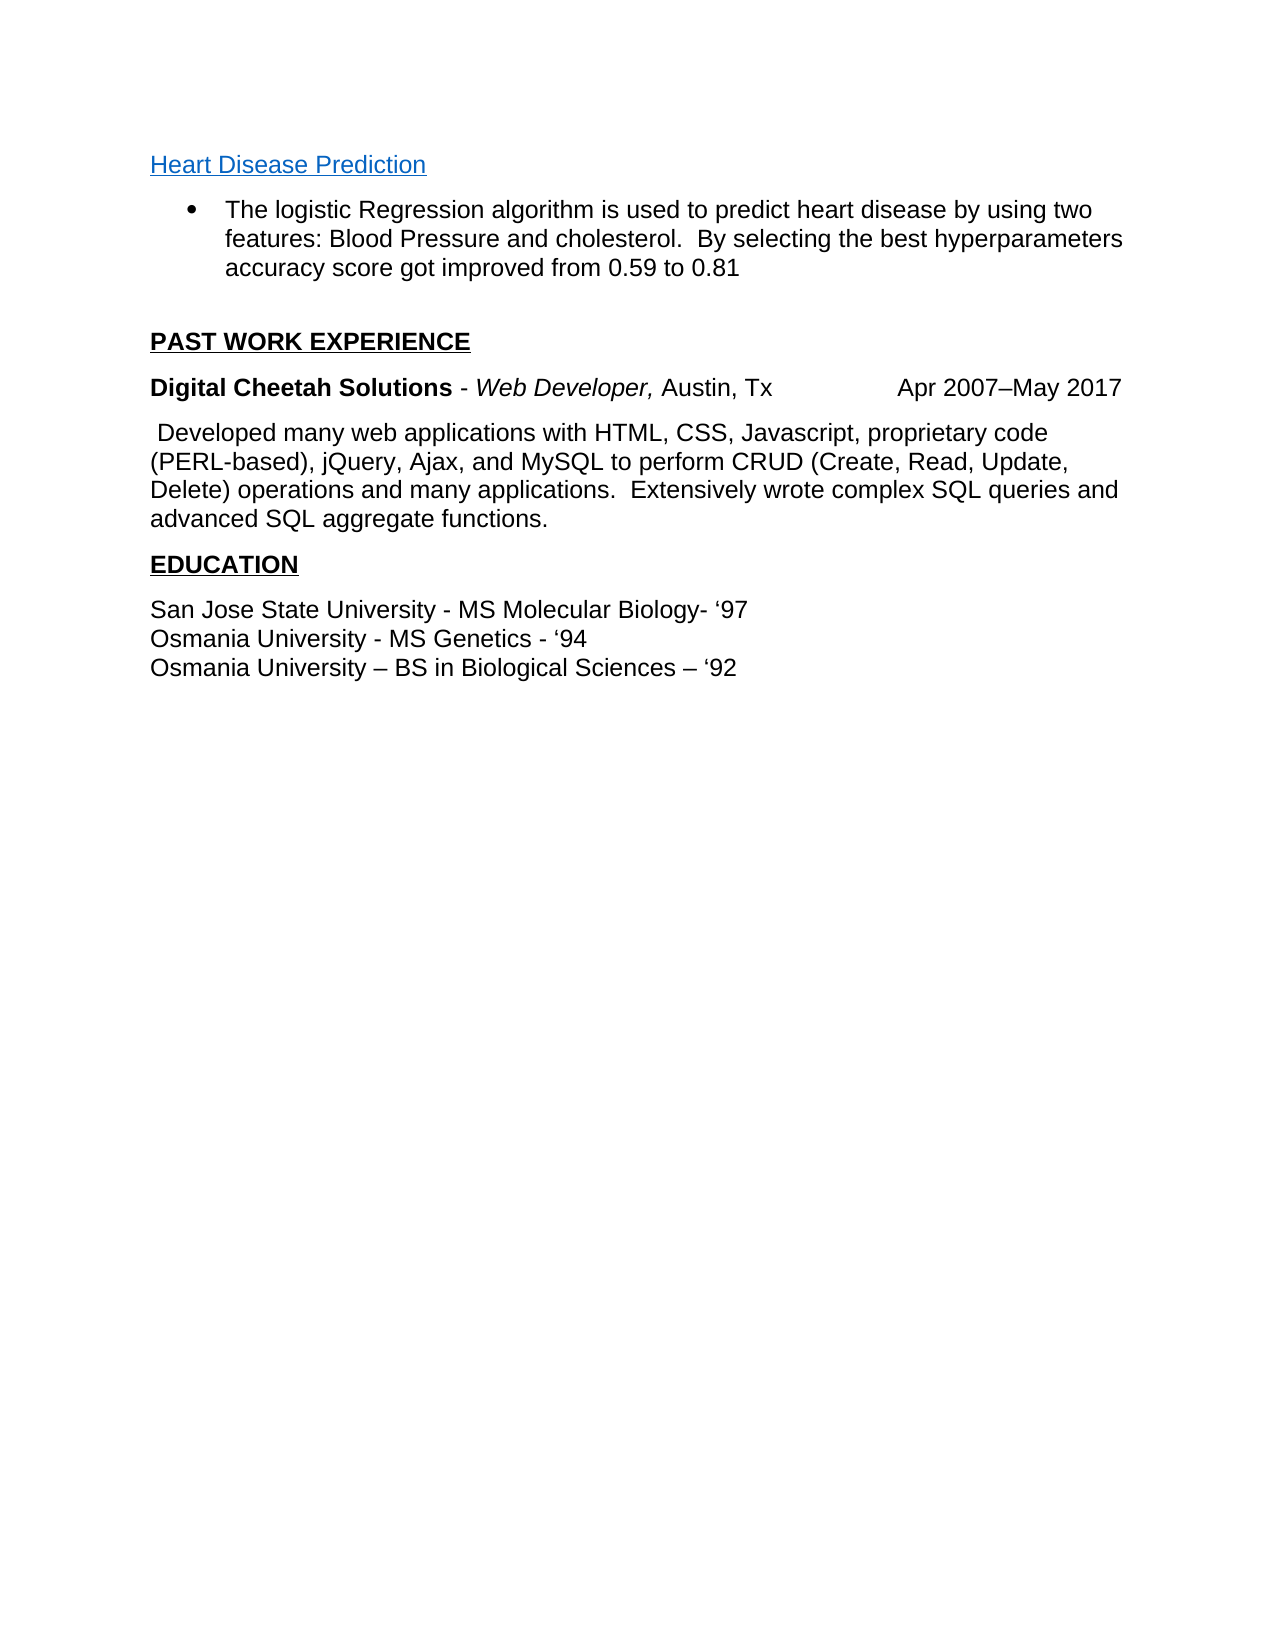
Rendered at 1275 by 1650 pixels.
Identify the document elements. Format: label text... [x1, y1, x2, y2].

text Developed many web applications with HTML, CSS, Javascript, proprietary code (PERL-based), jQuery, Ajax, and MySQL to perform CRUD (Create, Read, Update, Delete) operations and many applications. Extensively wrote complex SQL queries and advanced SQL aggregate functions. [150, 418, 1125, 533]
list The logistic Regression algorithm is used to predict heart disease by using two features: Blood Pressure and cholesterol. By selecting the best hyperparameters accuracy score got improved from 0.59 to 0.81 [187, 195, 1125, 282]
text Heart Disease Prediction [150, 150, 1125, 179]
text Osmania University - MS Genetics - ‘94 [150, 624, 1125, 653]
text Digital Cheetah Solutions - Web Developer, Austin, Tx Apr 2007–May 2017 [150, 373, 1125, 401]
text Osmania University – BS in Biological Sciences – ‘92 [150, 653, 1125, 681]
text EDUCATION [150, 550, 1125, 578]
text PAST WORK EXPERIENCE [150, 327, 1125, 356]
text San Jose State University - MS Molecular Biology- ‘97 [150, 595, 1125, 624]
